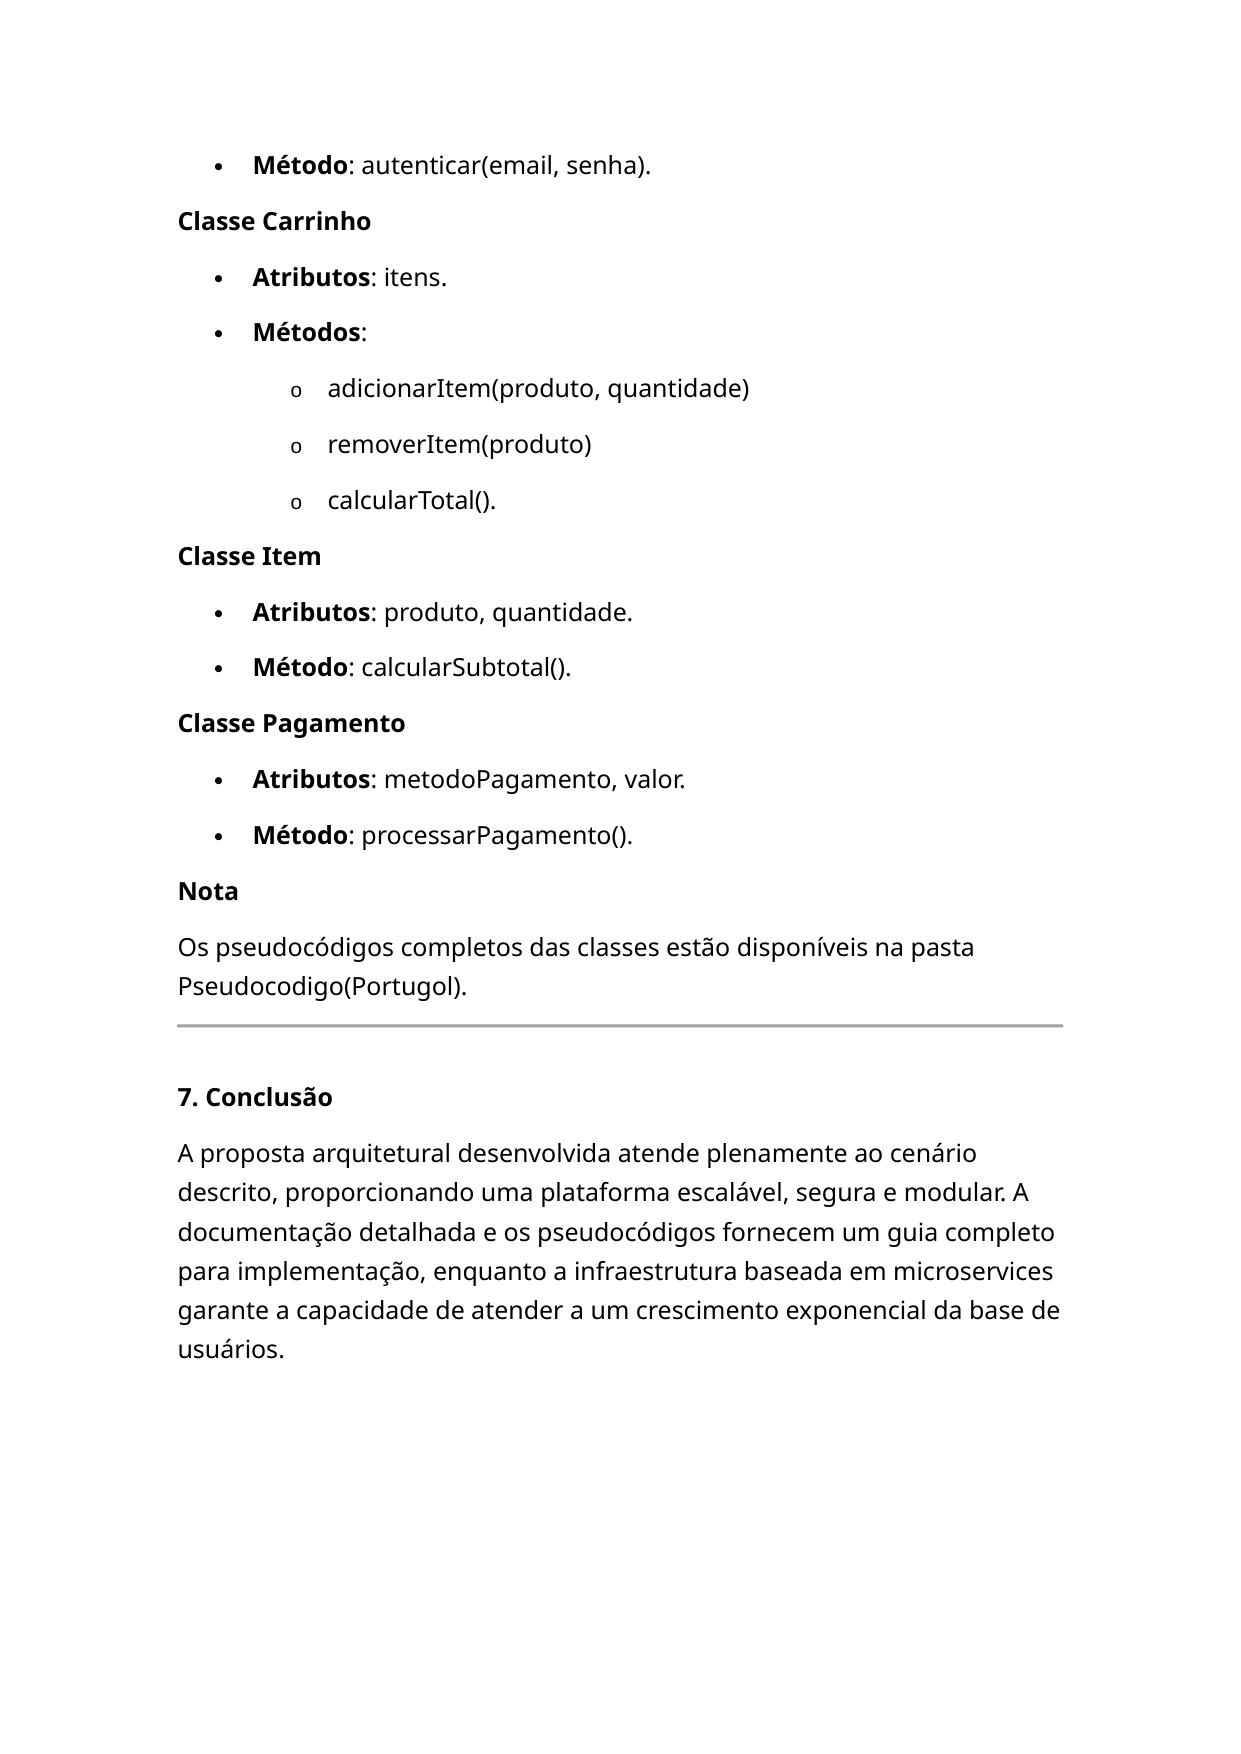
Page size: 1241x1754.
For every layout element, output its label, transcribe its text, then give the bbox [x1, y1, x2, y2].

text 7. Conclusão [177, 1080, 1063, 1114]
list removerItem(produto) [290, 427, 1063, 461]
list Atributos: itens. [215, 259, 1063, 293]
list calcularTotal(). [290, 483, 1063, 517]
list Métodos: [215, 315, 1063, 349]
list Método: autenticar(email, senha). [215, 148, 1063, 182]
text Classe Item [177, 538, 1063, 572]
list Método: calcularSubtotal(). [215, 650, 1063, 684]
list adicionarItem(produto, quantidade) [290, 371, 1063, 405]
text Os pseudocódigos completos das classes estão disponíveis na pasta Pseudocodigo(Portugol). [177, 929, 1063, 1002]
list Método: processarPagamento(). [215, 818, 1063, 852]
text Classe Pagamento [177, 706, 1063, 740]
list Atributos: produto, quantidade. [215, 594, 1063, 628]
text A proposta arquitetural desenvolvida atende plenamente ao cenário descrito, proporcionando uma plataforma escalável, segura e modular. A documentação detalhada e os pseudocódigos fornecem um guia completo para implementação, enquanto a infraestrutura baseada em microservices garante a capacidade de atender a um crescimento exponencial da base de usuários. [177, 1136, 1063, 1366]
text Nota [177, 873, 1063, 907]
list Atributos: metodoPagamento, valor. [215, 762, 1063, 796]
text Classe Carrinho [177, 203, 1063, 237]
